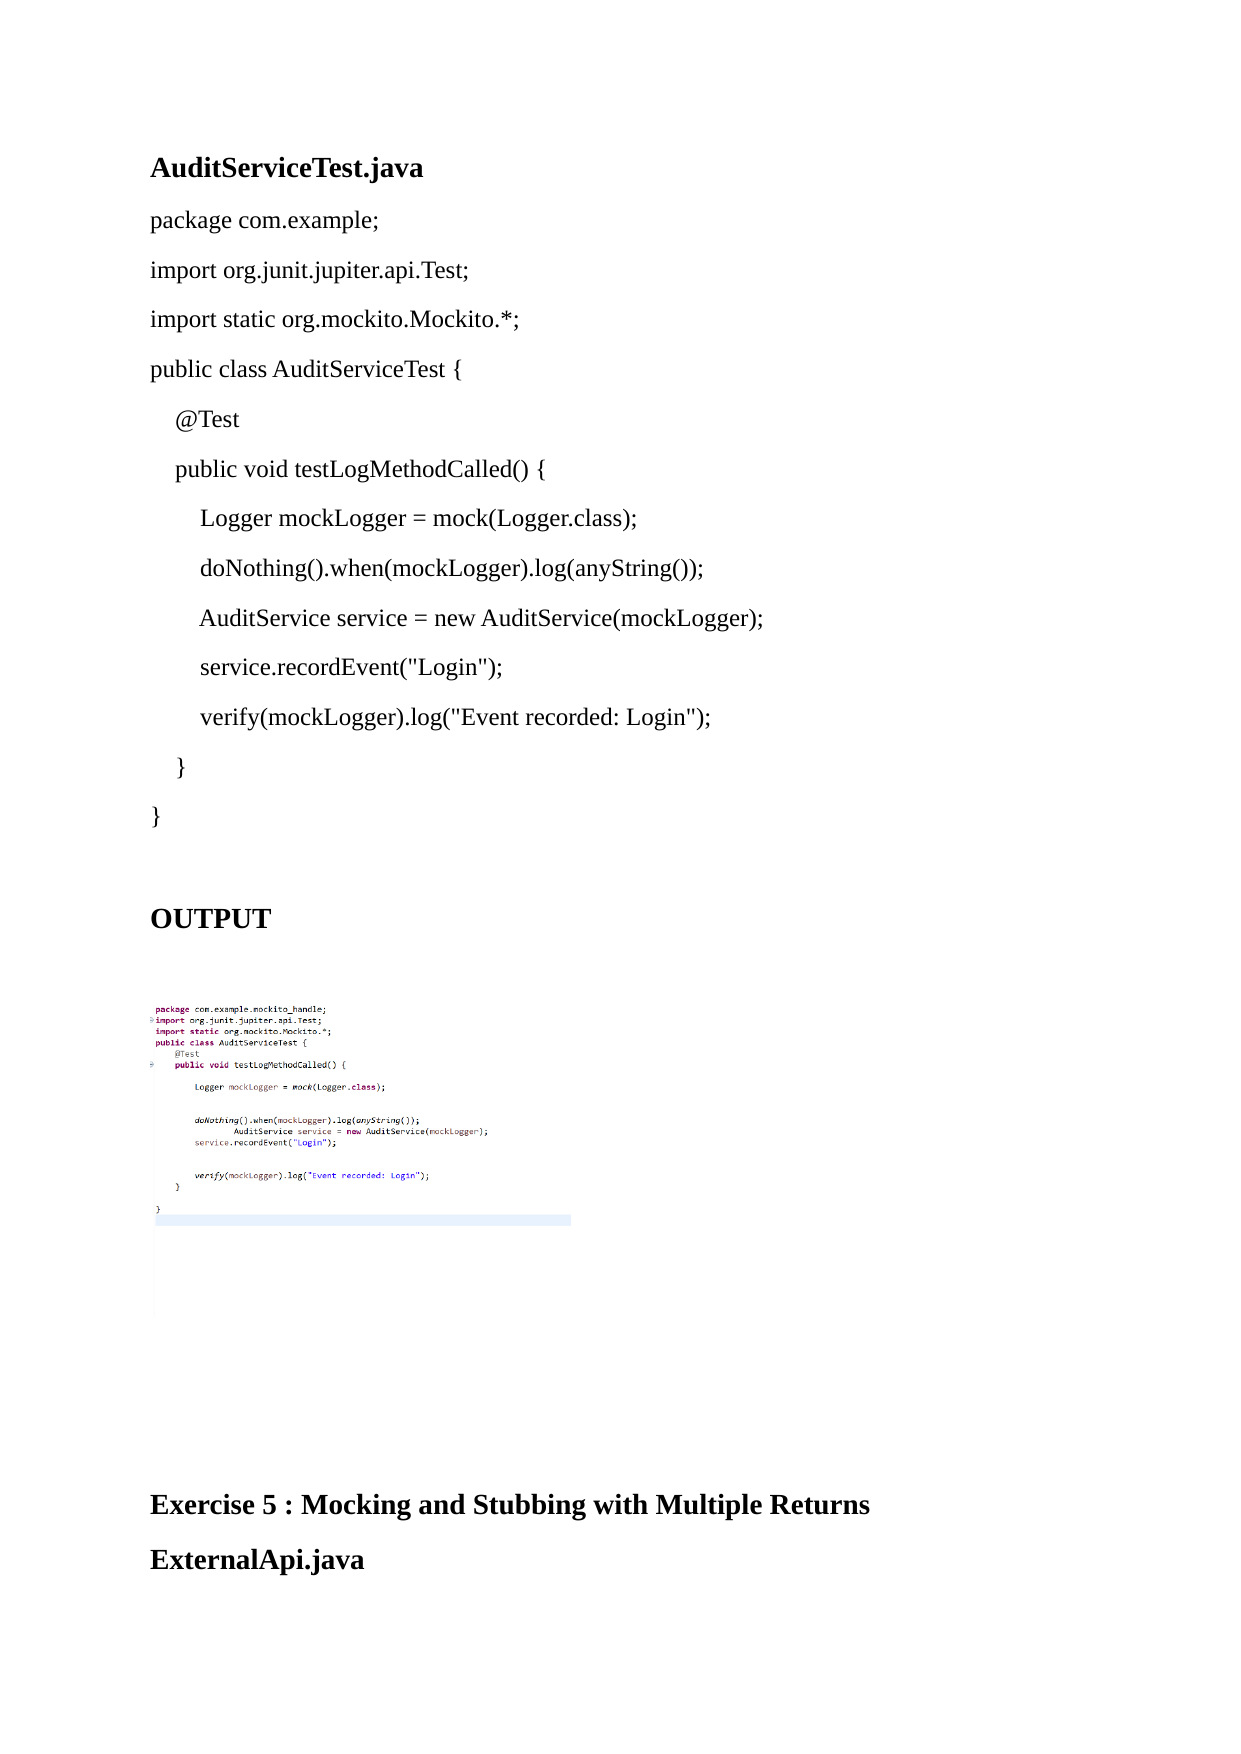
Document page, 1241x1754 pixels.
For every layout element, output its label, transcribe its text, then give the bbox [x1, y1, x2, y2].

text Exercise 5 : Mocking and Stubbing with Multiple Returns [150, 1487, 1090, 1521]
text Logger mockLogger = mock(Logger.class); [150, 503, 1090, 532]
text service.recordEvent("Login"); [150, 652, 1090, 681]
text doNothing().when(mockLogger).log(anyString()); [150, 553, 1090, 582]
text AuditService service = new AuditService(mockLogger); [150, 603, 1090, 631]
text ExternalApi.java [150, 1542, 1090, 1576]
text OUTPUT [150, 901, 1090, 934]
text } [150, 801, 1090, 830]
text public class AuditServiceTest { [150, 354, 1090, 383]
text } [150, 752, 1090, 781]
text AuditServiceTest.java [150, 150, 1090, 183]
text package com.example; [150, 205, 1090, 234]
text verify(mockLogger).log("Event recorded: Login"); [150, 702, 1090, 731]
text import static org.mockito.Mockito.*; [150, 304, 1090, 333]
picture [150, 1005, 571, 1317]
text public void testLogMethodCalled() { [150, 454, 1090, 482]
text @Test [150, 404, 1090, 433]
text import org.junit.jupiter.api.Test; [150, 255, 1090, 284]
